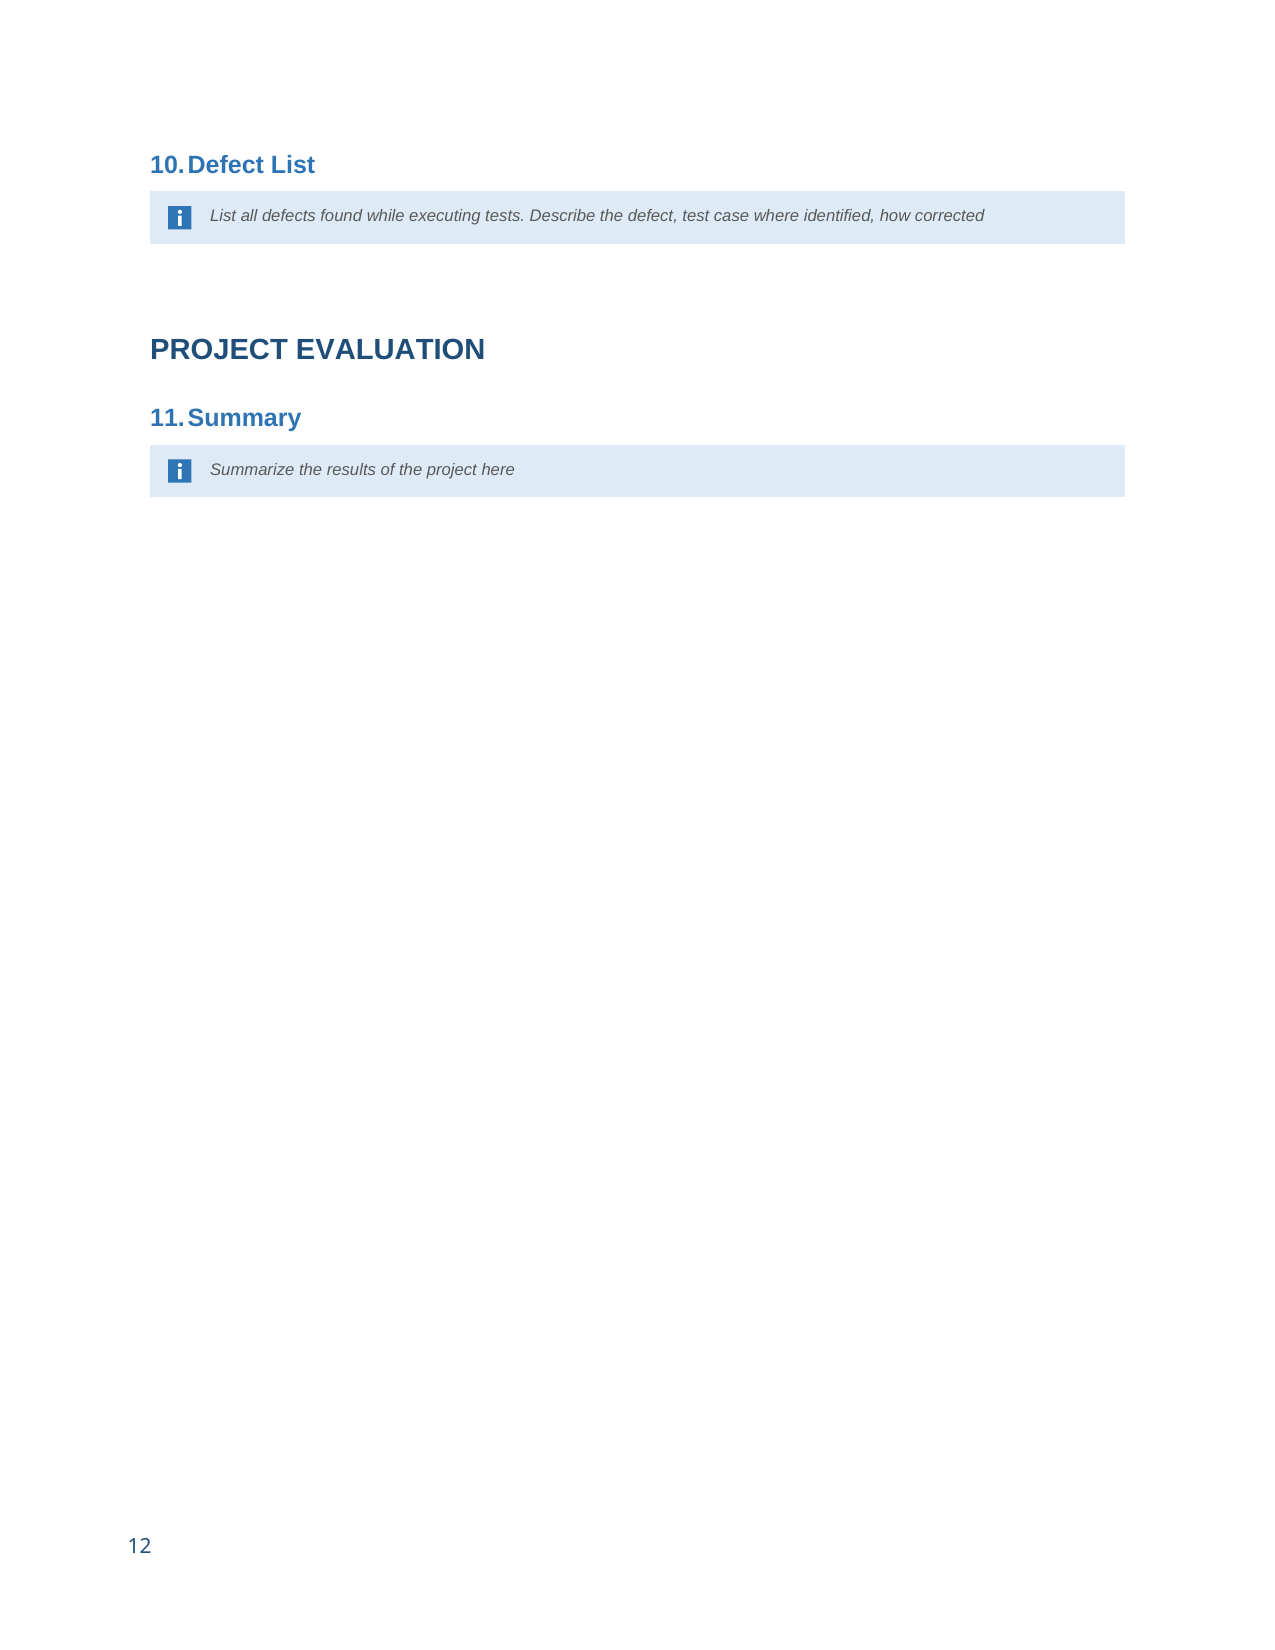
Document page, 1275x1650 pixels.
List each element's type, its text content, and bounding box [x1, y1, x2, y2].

subtitle Summary [150, 403, 1125, 432]
table_header [150, 445, 210, 497]
subtitle Project Evaluation [150, 332, 1125, 366]
table_header [150, 191, 210, 244]
subtitle Defect List [150, 150, 1125, 179]
table_header List all defects found while executing tests. Describe the defect, test case where identified, how corrected [210, 191, 1125, 244]
table_header Summarize the results of the project here [210, 445, 1125, 497]
